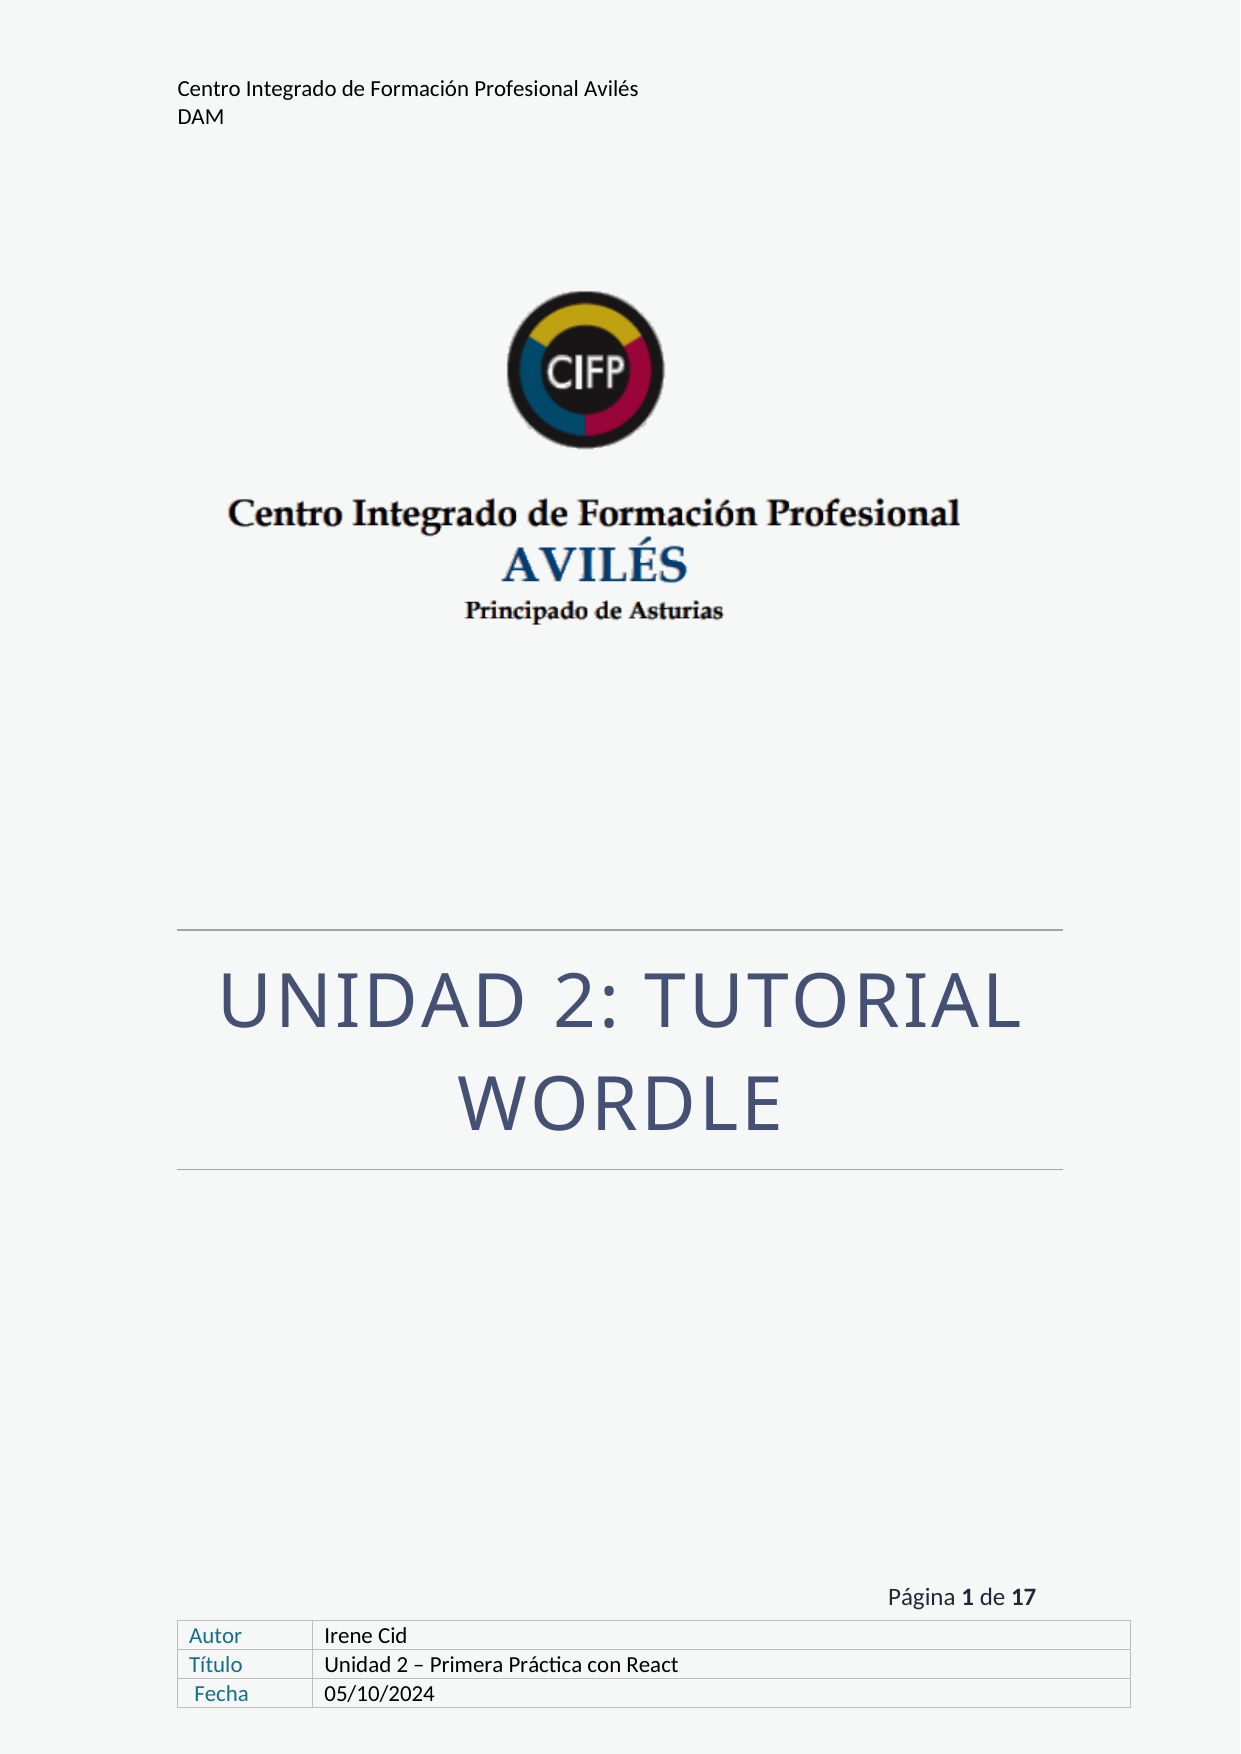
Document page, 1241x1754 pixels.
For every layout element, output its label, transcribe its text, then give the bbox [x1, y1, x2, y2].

picture [177, 147, 1064, 740]
title Unidad 2: TUTORIAL WORDLE [177, 931, 1063, 1169]
